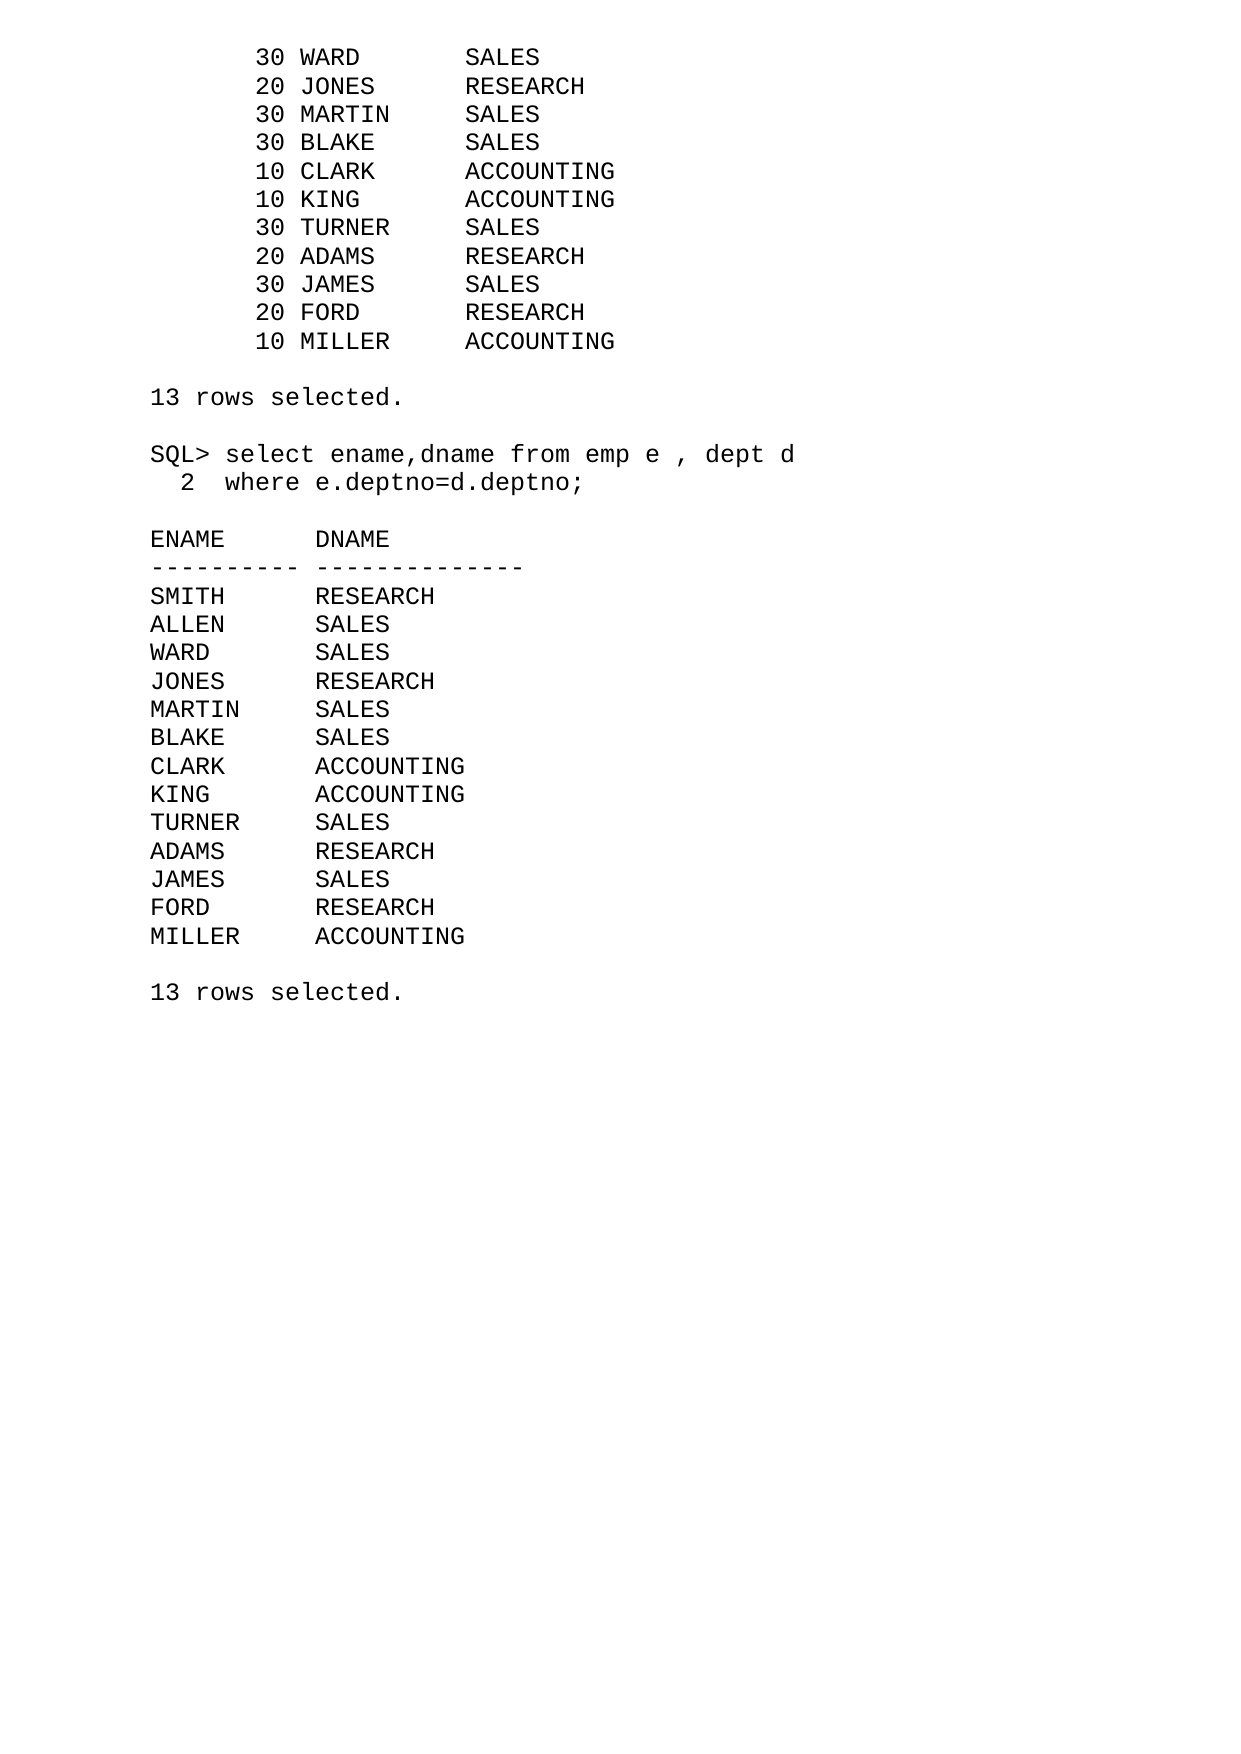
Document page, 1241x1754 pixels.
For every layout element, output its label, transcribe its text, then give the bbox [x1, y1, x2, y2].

text JONES RESEARCH [150, 668, 1195, 697]
text ALLEN SALES [150, 612, 1195, 640]
text 13 rows selected. [150, 980, 1195, 1008]
text KING ACCOUNTING [150, 782, 1195, 810]
text 20 FORD RESEARCH [150, 300, 1195, 328]
text FORD RESEARCH [150, 895, 1195, 923]
text CLARK ACCOUNTING [150, 753, 1195, 782]
text 30 JAMES SALES [150, 272, 1195, 300]
text 20 ADAMS RESEARCH [150, 243, 1195, 272]
text SMITH RESEARCH [150, 583, 1195, 612]
text 10 CLARK ACCOUNTING [150, 158, 1195, 187]
text ---------- -------------- [150, 555, 1195, 583]
text 30 BLAKE SALES [150, 130, 1195, 158]
text 30 TURNER SALES [150, 215, 1195, 243]
text MARTIN SALES [150, 697, 1195, 725]
text 13 rows selected. [150, 385, 1195, 413]
text 30 MARTIN SALES [150, 102, 1195, 130]
text 10 MILLER ACCOUNTING [150, 328, 1195, 357]
text WARD SALES [150, 640, 1195, 668]
text ENAME DNAME [150, 527, 1195, 555]
text 30 WARD SALES [150, 45, 1195, 73]
text 20 JONES RESEARCH [150, 73, 1195, 102]
text ADAMS RESEARCH [150, 838, 1195, 867]
text BLAKE SALES [150, 725, 1195, 753]
text 10 KING ACCOUNTING [150, 187, 1195, 215]
text MILLER ACCOUNTING [150, 923, 1195, 952]
text SQL> select ename,dname from emp e , dept d [150, 442, 1195, 470]
text 2 where e.deptno=d.deptno; [150, 470, 1195, 498]
text JAMES SALES [150, 867, 1195, 895]
text TURNER SALES [150, 810, 1195, 838]
